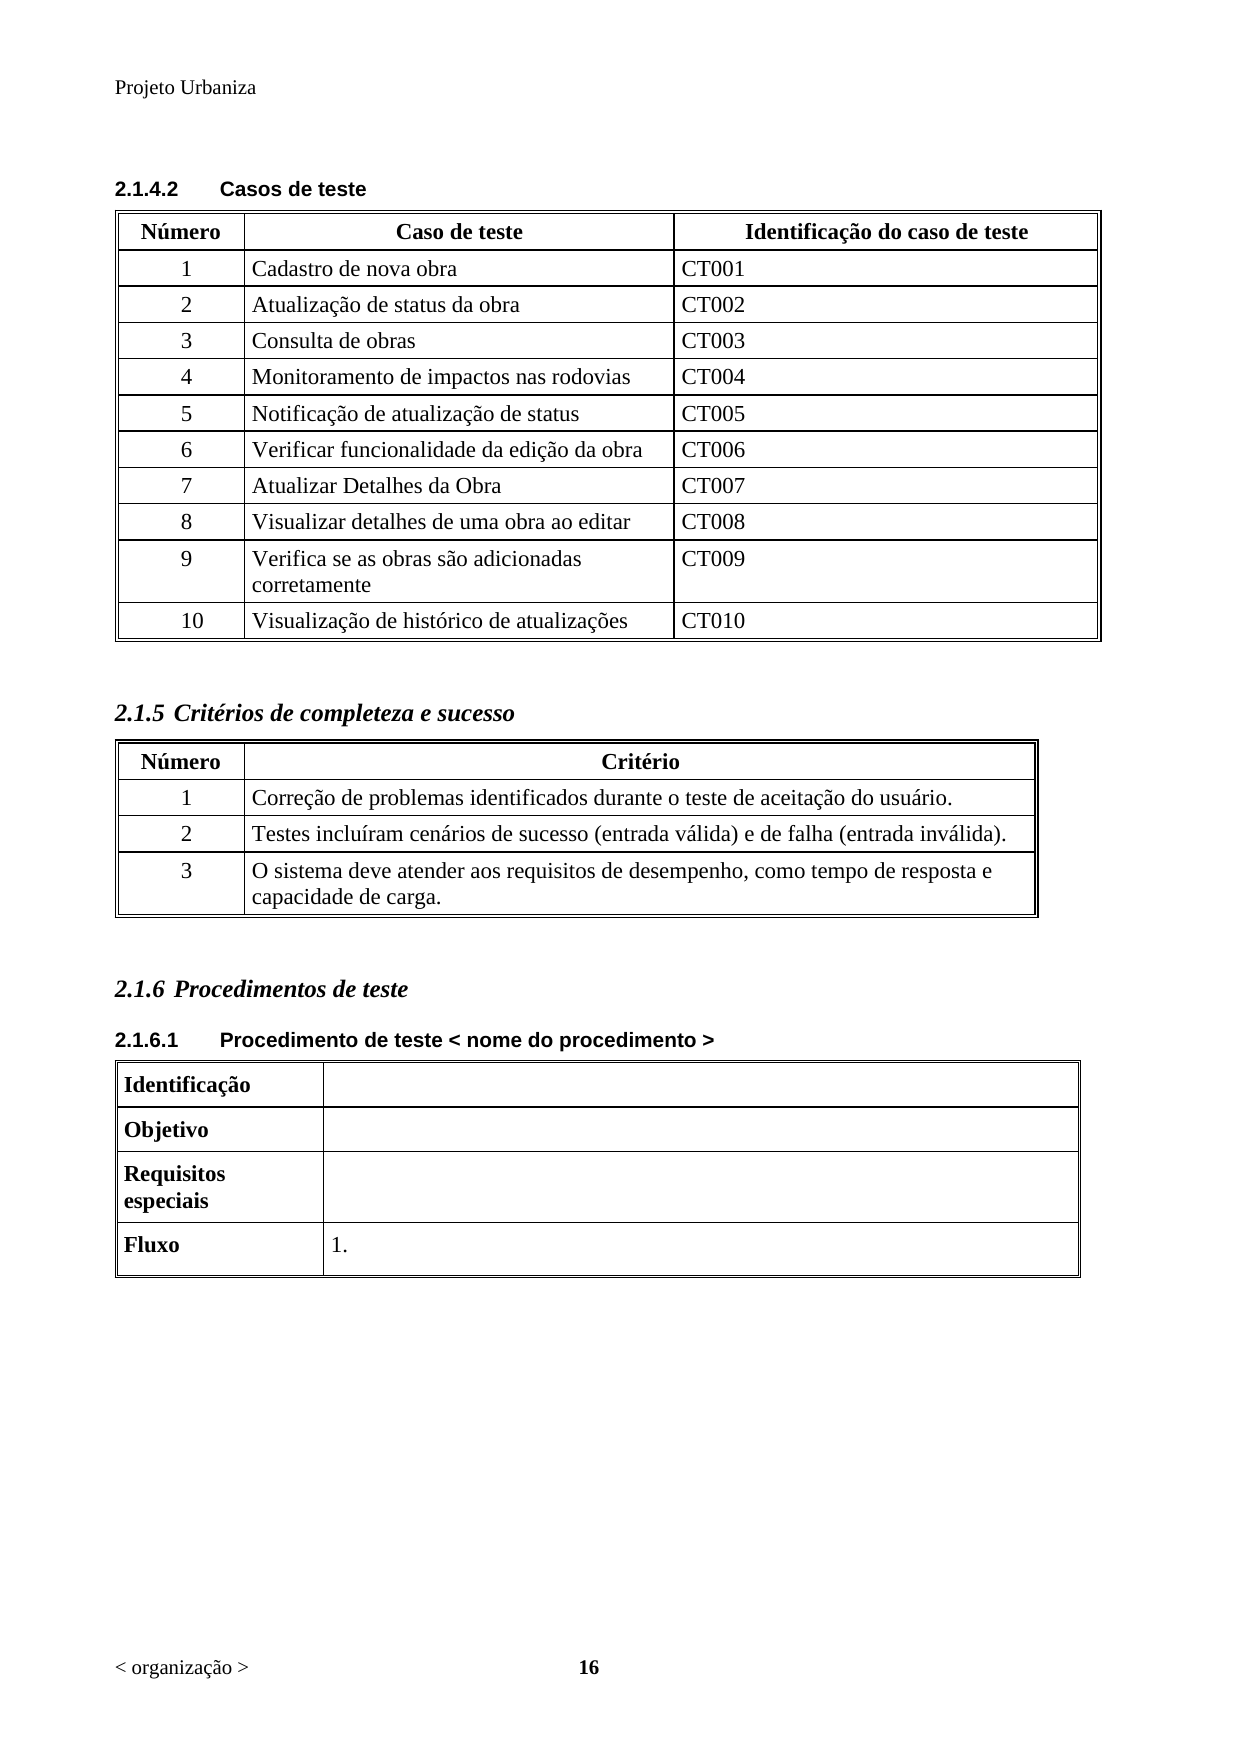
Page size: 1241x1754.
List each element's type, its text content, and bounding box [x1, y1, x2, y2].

table_cell Consulta de obras [245, 323, 673, 358]
table_cell Cadastro de nova obra [245, 251, 673, 285]
table_cell [119, 504, 244, 539]
table_cell Notificação de atualização de status [245, 396, 673, 430]
table_cell [119, 468, 244, 503]
table_cell CT009 [675, 541, 1097, 601]
table_cell [119, 287, 244, 321]
table_header Número [119, 214, 244, 249]
table_cell Monitoramento de impactos nas rodovias [245, 359, 673, 394]
subtitle Casos de teste [114, 177, 1063, 201]
table_cell Correção de problemas identificados durante o teste de aceitação do usuário. [245, 780, 1034, 815]
table_cell Verifica se as obras são adicionadas corretamente [245, 541, 673, 601]
table_cell Fluxo [118, 1223, 323, 1274]
table_header Número [119, 744, 244, 778]
table_cell Visualização de histórico de atualizações [245, 603, 673, 638]
table_header Identificação [118, 1063, 323, 1106]
table_cell [119, 396, 244, 430]
table_cell O sistema deve atender aos requisitos de desempenho, como tempo de resposta e capacidade de carga. [245, 853, 1034, 914]
table_cell [324, 1223, 1078, 1274]
table_cell CT008 [675, 504, 1097, 539]
subtitle Critérios de completeza e sucesso [114, 698, 1063, 727]
table_cell CT005 [675, 396, 1097, 430]
table_cell [119, 359, 244, 394]
table_header Critério [245, 744, 1034, 778]
table_cell [119, 432, 244, 466]
table_cell [119, 853, 244, 914]
table_cell CT010 [675, 603, 1097, 638]
table_cell [119, 603, 244, 638]
table_cell Atualizar Detalhes da Obra [245, 468, 673, 503]
table_cell [119, 541, 244, 601]
table_header Identificação do caso de teste [675, 214, 1097, 249]
table_cell [119, 251, 244, 285]
table_cell CT004 [675, 359, 1097, 394]
table_cell [119, 780, 244, 815]
subtitle Procedimento de teste < nome do procedimento > [114, 1028, 1063, 1052]
table_cell Visualizar detalhes de uma obra ao editar [245, 504, 673, 539]
table_header Caso de teste [245, 214, 673, 249]
table_header [324, 1063, 1078, 1106]
table_cell Requisitos especiais [118, 1152, 323, 1222]
table_cell CT006 [675, 432, 1097, 466]
table_cell Atualização de status da obra [245, 287, 673, 321]
table_cell [119, 816, 244, 851]
table_cell CT002 [675, 287, 1097, 321]
table_cell CT003 [675, 323, 1097, 358]
subtitle Procedimentos de teste [114, 974, 1063, 1003]
table_cell [324, 1152, 1078, 1222]
table_cell Testes incluíram cenários de sucesso (entrada válida) e de falha (entrada inválida). [245, 816, 1034, 851]
table_cell Objetivo [118, 1108, 323, 1151]
table_cell CT007 [675, 468, 1097, 503]
table_cell CT001 [675, 251, 1097, 285]
table_cell Verificar funcionalidade da edição da obra [245, 432, 673, 466]
table_cell [119, 323, 244, 358]
table_cell [324, 1108, 1078, 1151]
